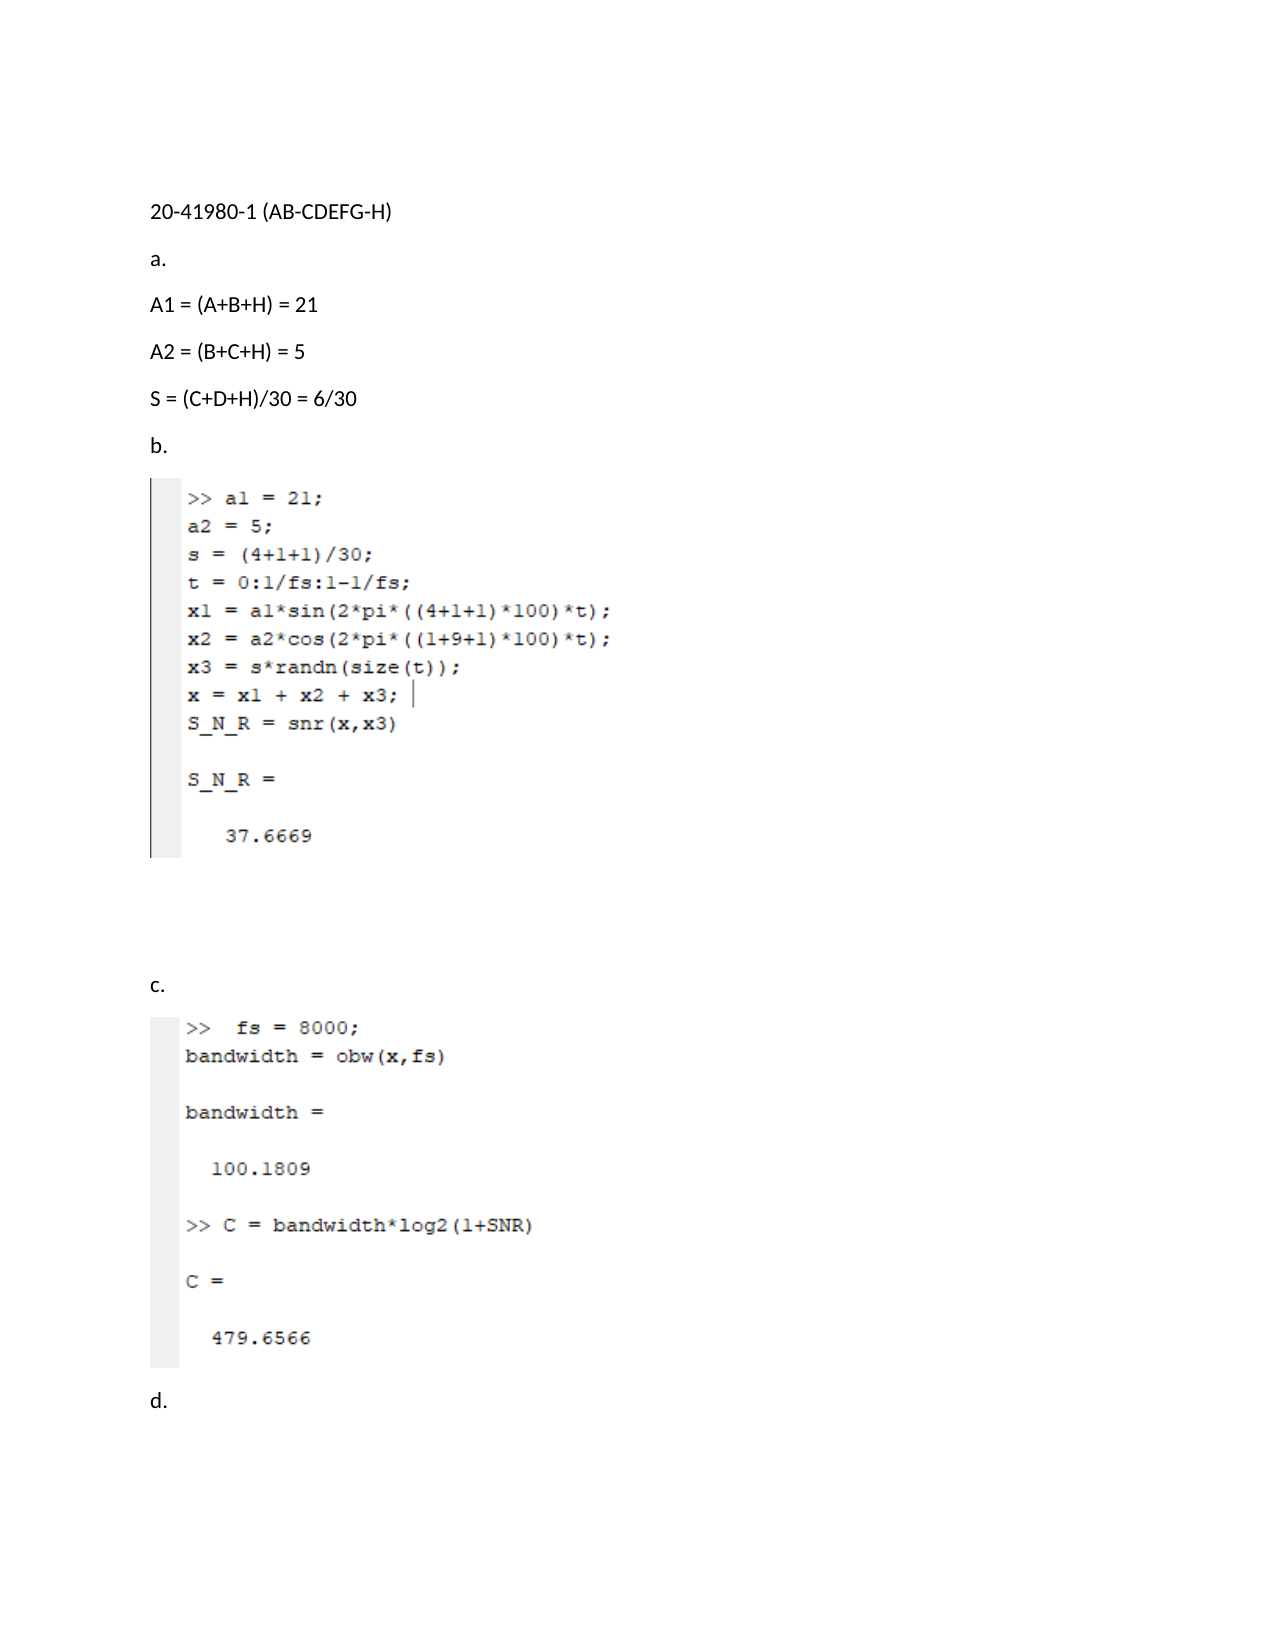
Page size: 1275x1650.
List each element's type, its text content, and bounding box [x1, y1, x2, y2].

text A2 = (B+C+H) = 5 [150, 337, 1125, 366]
text A1 = (A+B+H) = 21 [150, 291, 1125, 319]
text S = (C+D+H)/30 = 6/30 [150, 384, 1125, 412]
picture [150, 1017, 618, 1368]
text d. [150, 1386, 1125, 1414]
text c. [150, 970, 1125, 998]
text b. [150, 431, 1125, 459]
text 20-41980-1 (AB-CDEFG-H) [150, 197, 1125, 225]
text a. [150, 244, 1125, 272]
picture [150, 478, 688, 858]
